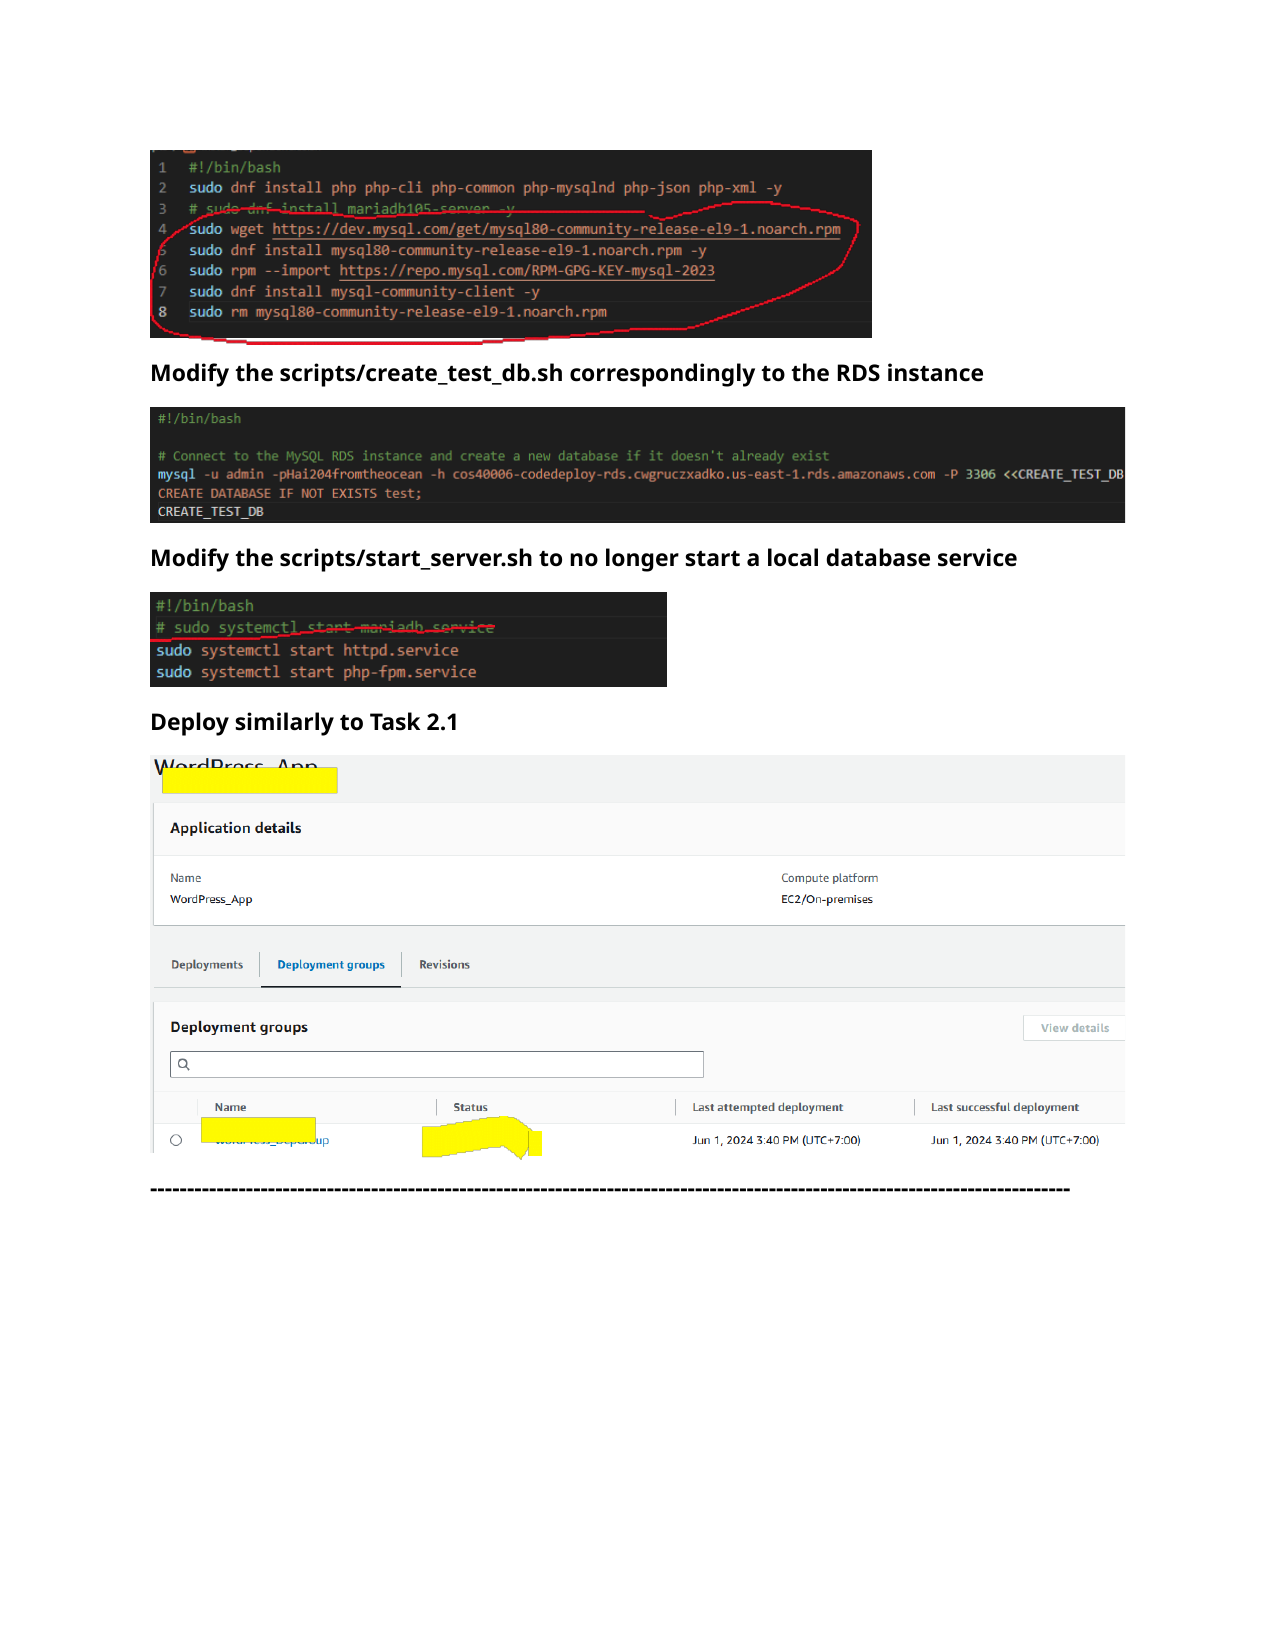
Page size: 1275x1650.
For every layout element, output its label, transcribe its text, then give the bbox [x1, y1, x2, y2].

picture [150, 407, 1125, 523]
text Modify the scripts/create_test_db.sh correspondingly to the RDS instance [150, 357, 1125, 388]
picture [150, 755, 1125, 1164]
text ----------------------------------------------------------------------------------------------------------------------------- [150, 1172, 1125, 1203]
text Modify the scripts/start_server.sh to no longer start a local database service [150, 542, 1125, 573]
picture [150, 592, 667, 687]
text Deploy similarly to Task 2.1 [150, 705, 1125, 737]
picture [150, 150, 872, 345]
